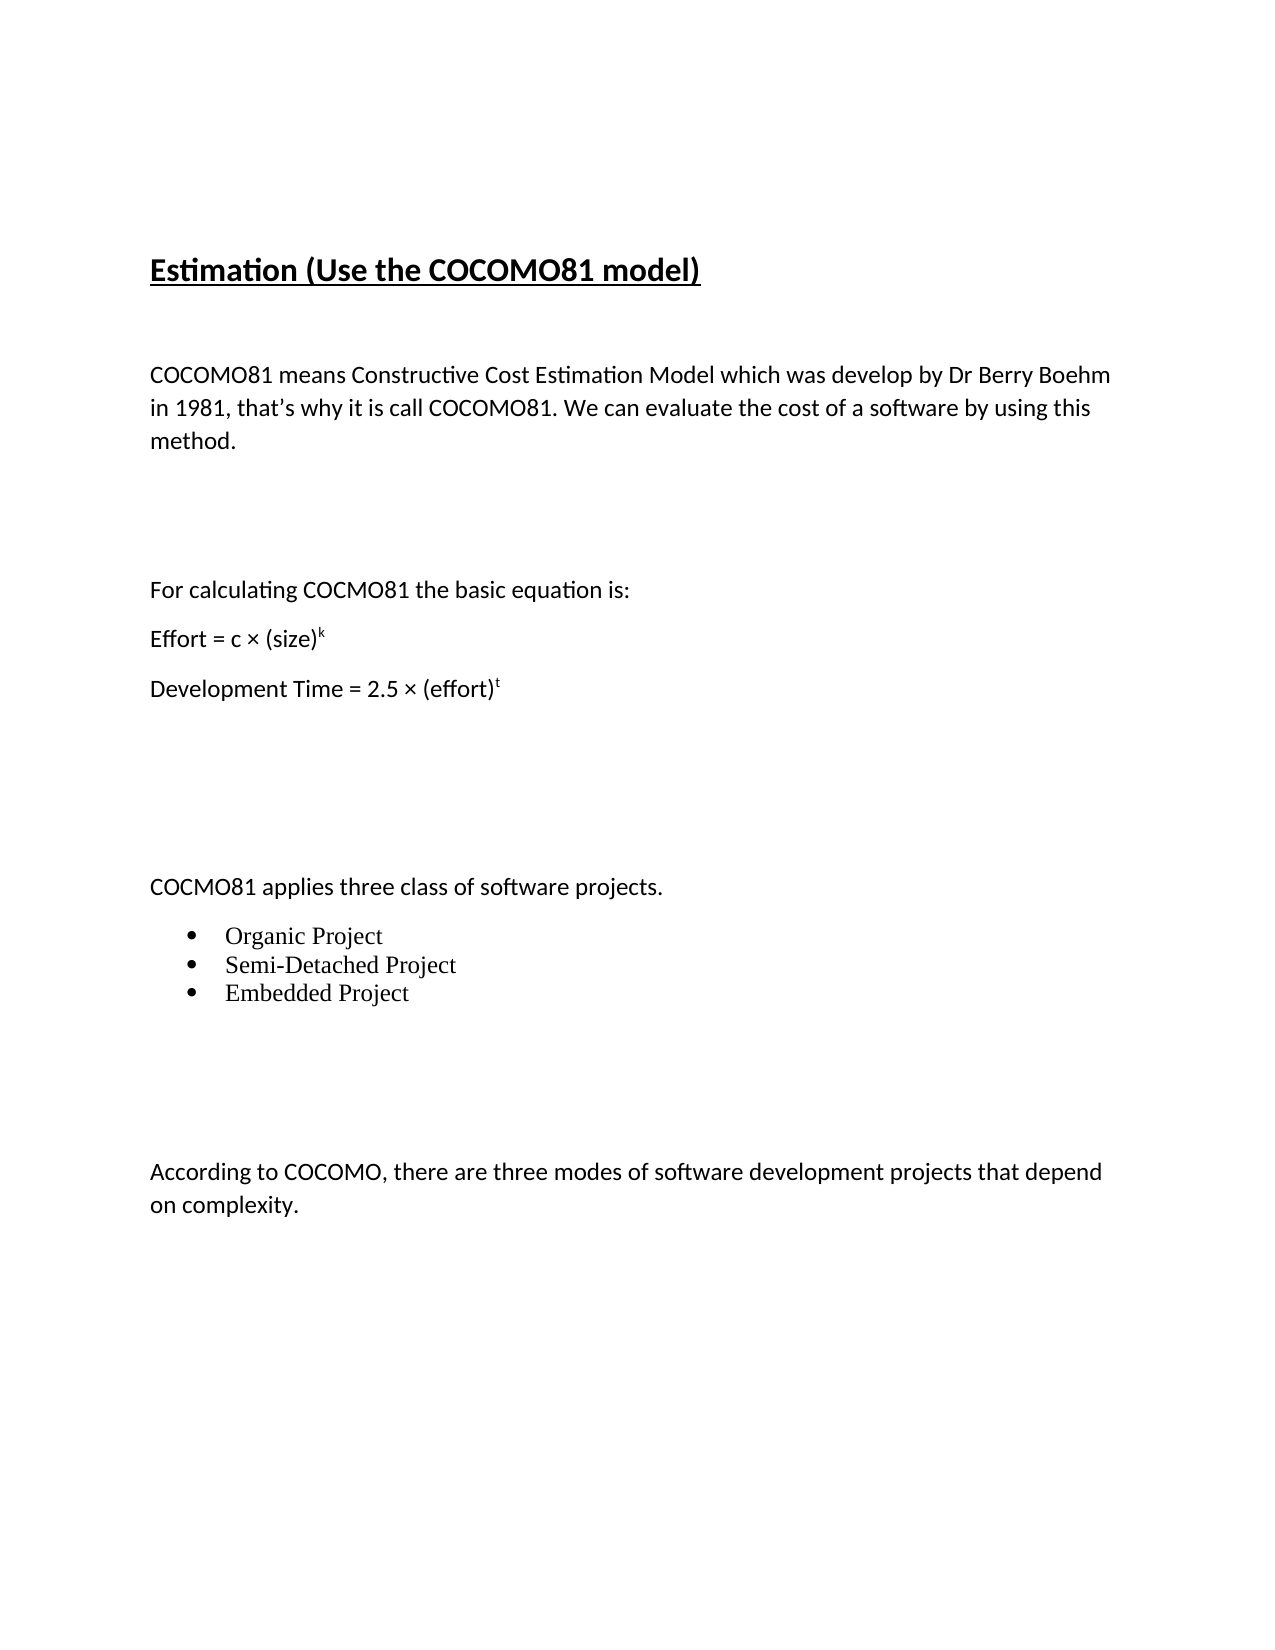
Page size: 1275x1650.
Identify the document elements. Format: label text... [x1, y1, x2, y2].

text Development Time = 2.5 × (effort)t [150, 673, 1125, 704]
text For calculating COCMO81 the basic equation is: [150, 574, 1125, 604]
list Embedded Project [187, 978, 1125, 1007]
text COCOMO81 means Constructive Cost Estimation Model which was develop by Dr Berry Boehm in 1981, that’s why it is call COCOMO81. We can evaluate the cost of a software by using this method. [150, 359, 1125, 456]
text Effort = c × (size)k [150, 623, 1125, 654]
text According to COCOMO, there are three modes of software development projects that depend on complexity. [150, 1156, 1125, 1219]
list Organic Project [187, 921, 1125, 950]
list Semi-Detached Project [187, 950, 1125, 978]
text Estimation (Use the COCOMO81 model) [150, 249, 1125, 290]
text COCMO81 applies three class of software projects. [150, 871, 1125, 902]
